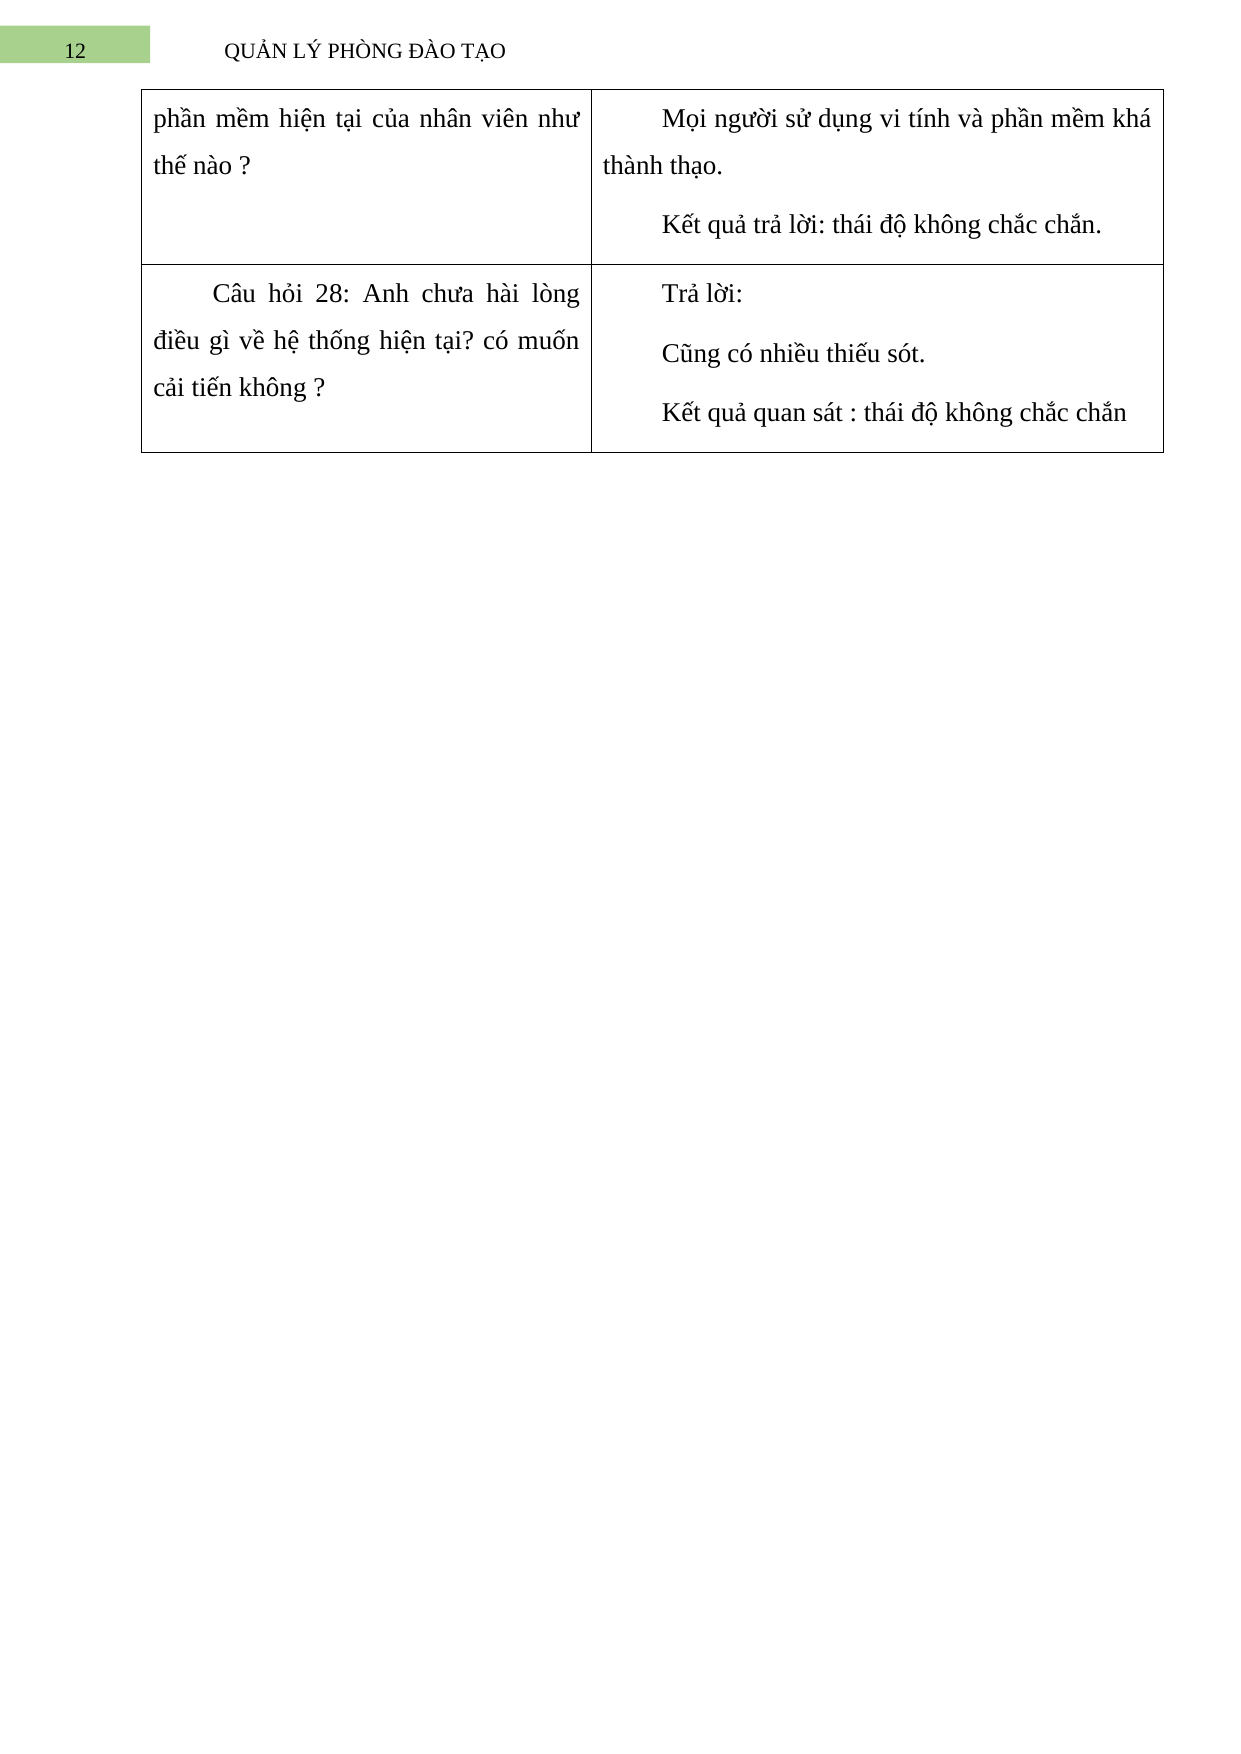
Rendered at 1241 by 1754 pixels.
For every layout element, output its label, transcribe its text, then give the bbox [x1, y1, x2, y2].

table_cell Trả lời: Mọi người sử dụng vi tính và phần mềm khá thành thạo. Kết quả trả lời: thái độ không chắc chắn. [592, 90, 1163, 264]
table_cell Câu hỏi 28: Anh chưa hài lòng điều gì về hệ thống hiện tại? có muốn cải tiến không ? [142, 265, 591, 452]
table_cell Câu hỏi 27: Anh thấy khả năng sử dụng vi tính, cũng như sử dụng phần mềm hiện tại của nhân viên như thế nào ? [142, 90, 591, 264]
table_cell Trả lời: Cũng có nhiều thiếu sót. Kết quả quan sát : thái độ không chắc chắn [592, 265, 1163, 452]
